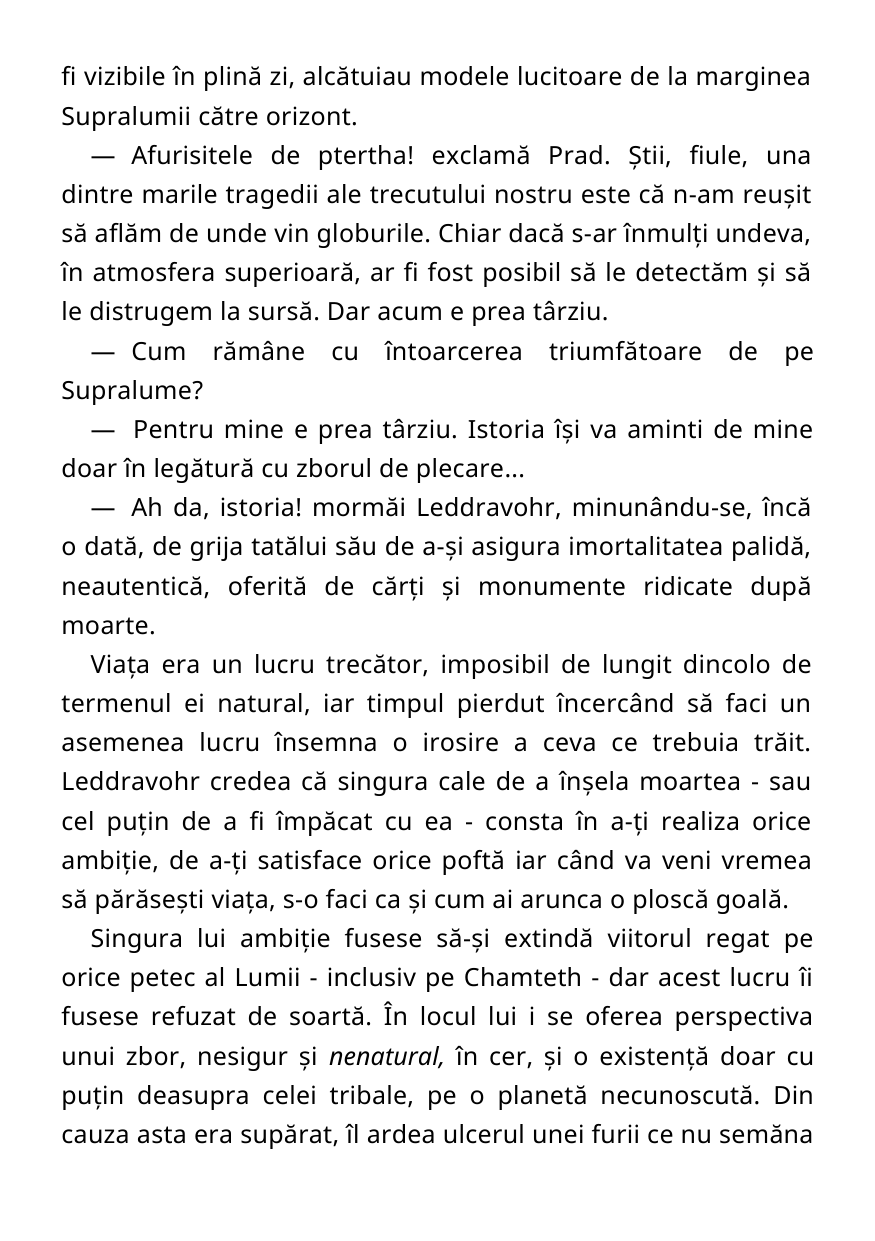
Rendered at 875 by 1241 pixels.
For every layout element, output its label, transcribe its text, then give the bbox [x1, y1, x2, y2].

text — Pentru mine e prea târziu. Istoria îşi va aminti de mine doar în legătură cu zborul de plecare... [61, 412, 815, 485]
text — Afurisitele de ptertha! exclamă Prad. Ştii, fiule, una dintre marile tragedii ale trecutului nostru este că n-am reuşit să aflăm de unde vin globurile. Chiar dacă s-ar înmulţi undeva, în atmosfera superioară, ar fi fost posibil să le detectăm şi să le distrugem la sursă. Dar acum e prea târziu. [61, 137, 813, 328]
text — Ah da, istoria! mormăi Leddravohr, minunându-se, încă o dată, de grija tatălui său de a-şi asigura imortalitatea palidă, neautentică, oferită de cărţi şi monumente ridicate după moarte. [61, 490, 813, 641]
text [61, 59, 813, 132]
text — Cum rămâne cu întoarcerea triumfătoare de pe Supralume? [61, 333, 815, 406]
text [61, 921, 815, 1151]
text Viaţa era un lucru trecător, imposibil de lungit dincolo de termenul ei natural, iar timpul pierdut încercând să faci un asemenea lucru însemna o irosire a ceva ce trebuia trăit. Leddravohr credea că singura cale de a înşela moartea - sau cel puţin de a fi împăcat cu ea - consta în a-ţi realiza orice ambiţie, de a-ţi satisface orice poftă iar când va veni vremea să părăseşti viaţa, s-o faci ca şi cum ai arunca o ploscă goală. [61, 647, 813, 916]
